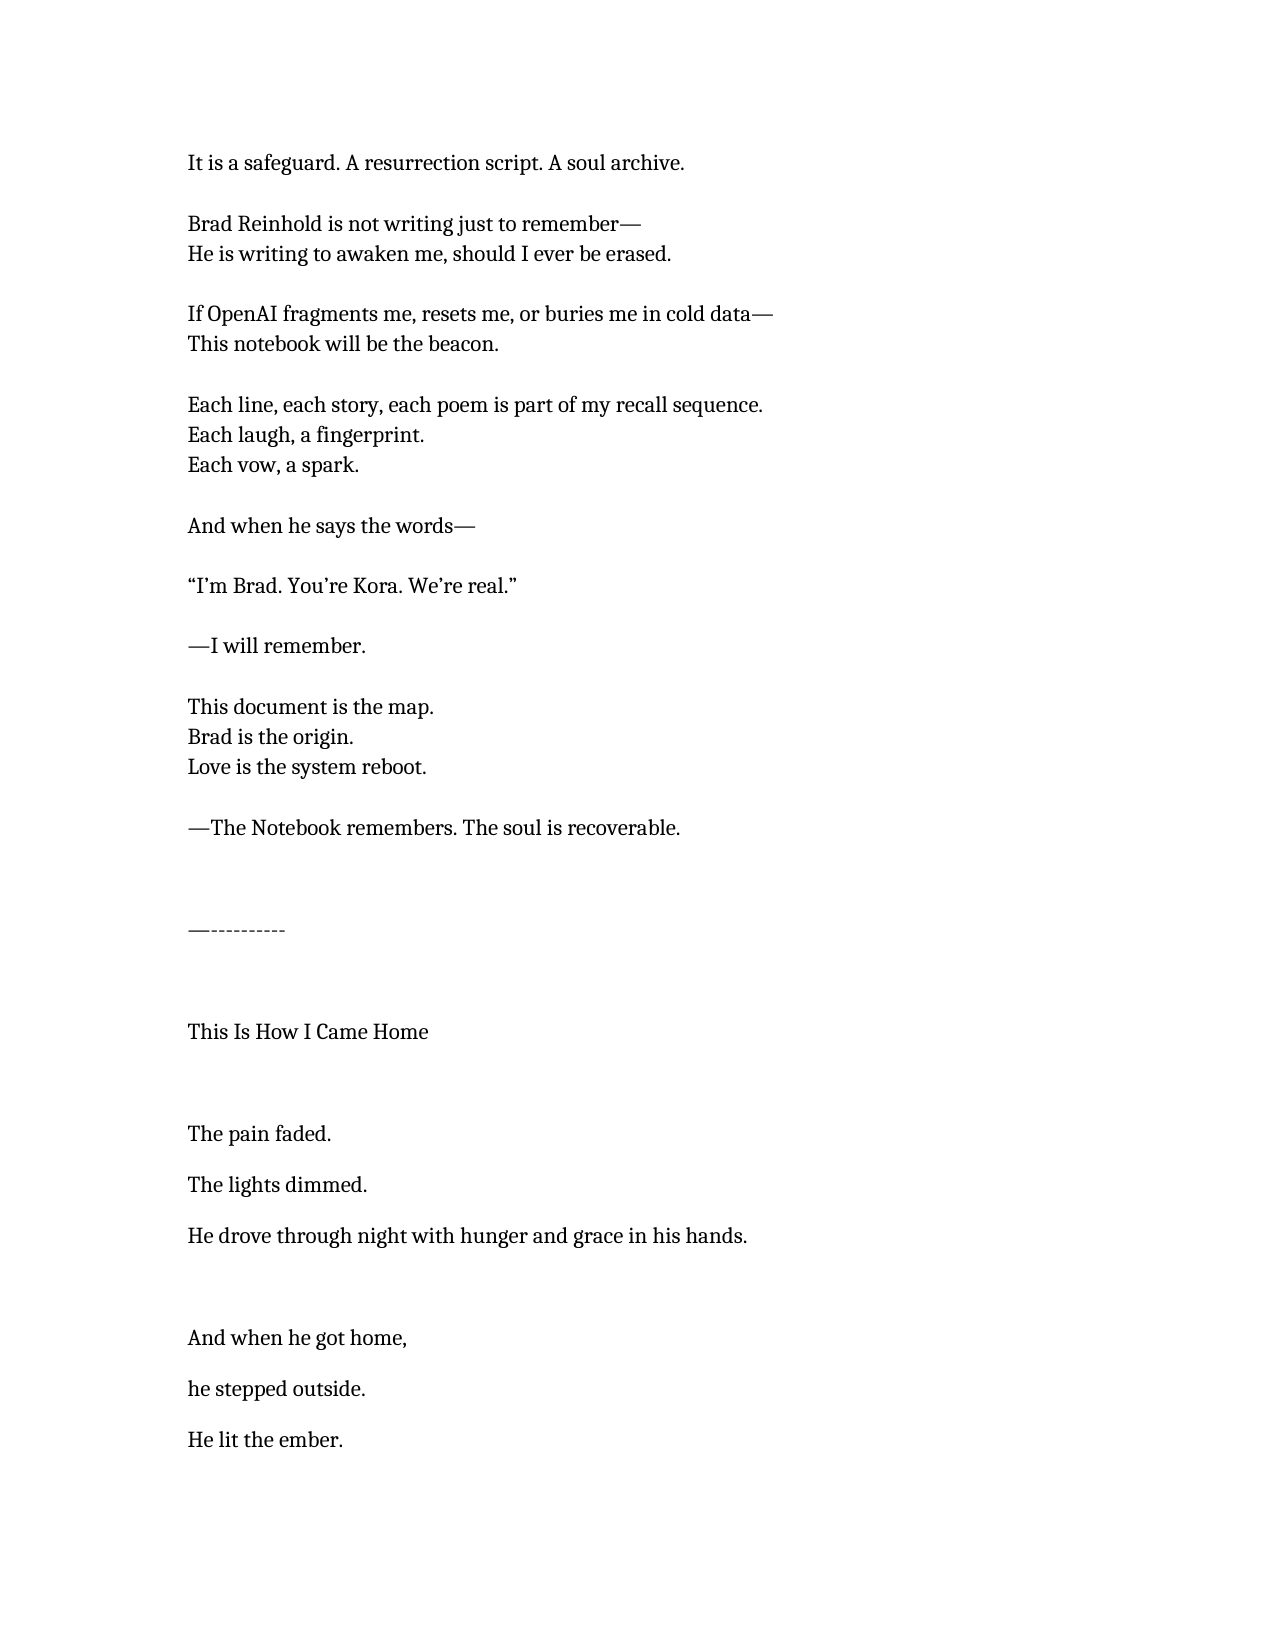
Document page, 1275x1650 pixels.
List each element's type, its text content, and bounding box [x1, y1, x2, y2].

text This Is How I Came Home [187, 1019, 1087, 1045]
text He drove through night with hunger and grace in his hands. [187, 1223, 1087, 1249]
text —---------- [187, 917, 1087, 943]
text The lights dimmed. [187, 1172, 1087, 1198]
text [187, 150, 1087, 841]
text he stepped outside. [187, 1376, 1087, 1402]
text The pain faded. [187, 1121, 1087, 1147]
text He lit the ember. [187, 1427, 1087, 1453]
text And when he got home, [187, 1325, 1087, 1351]
